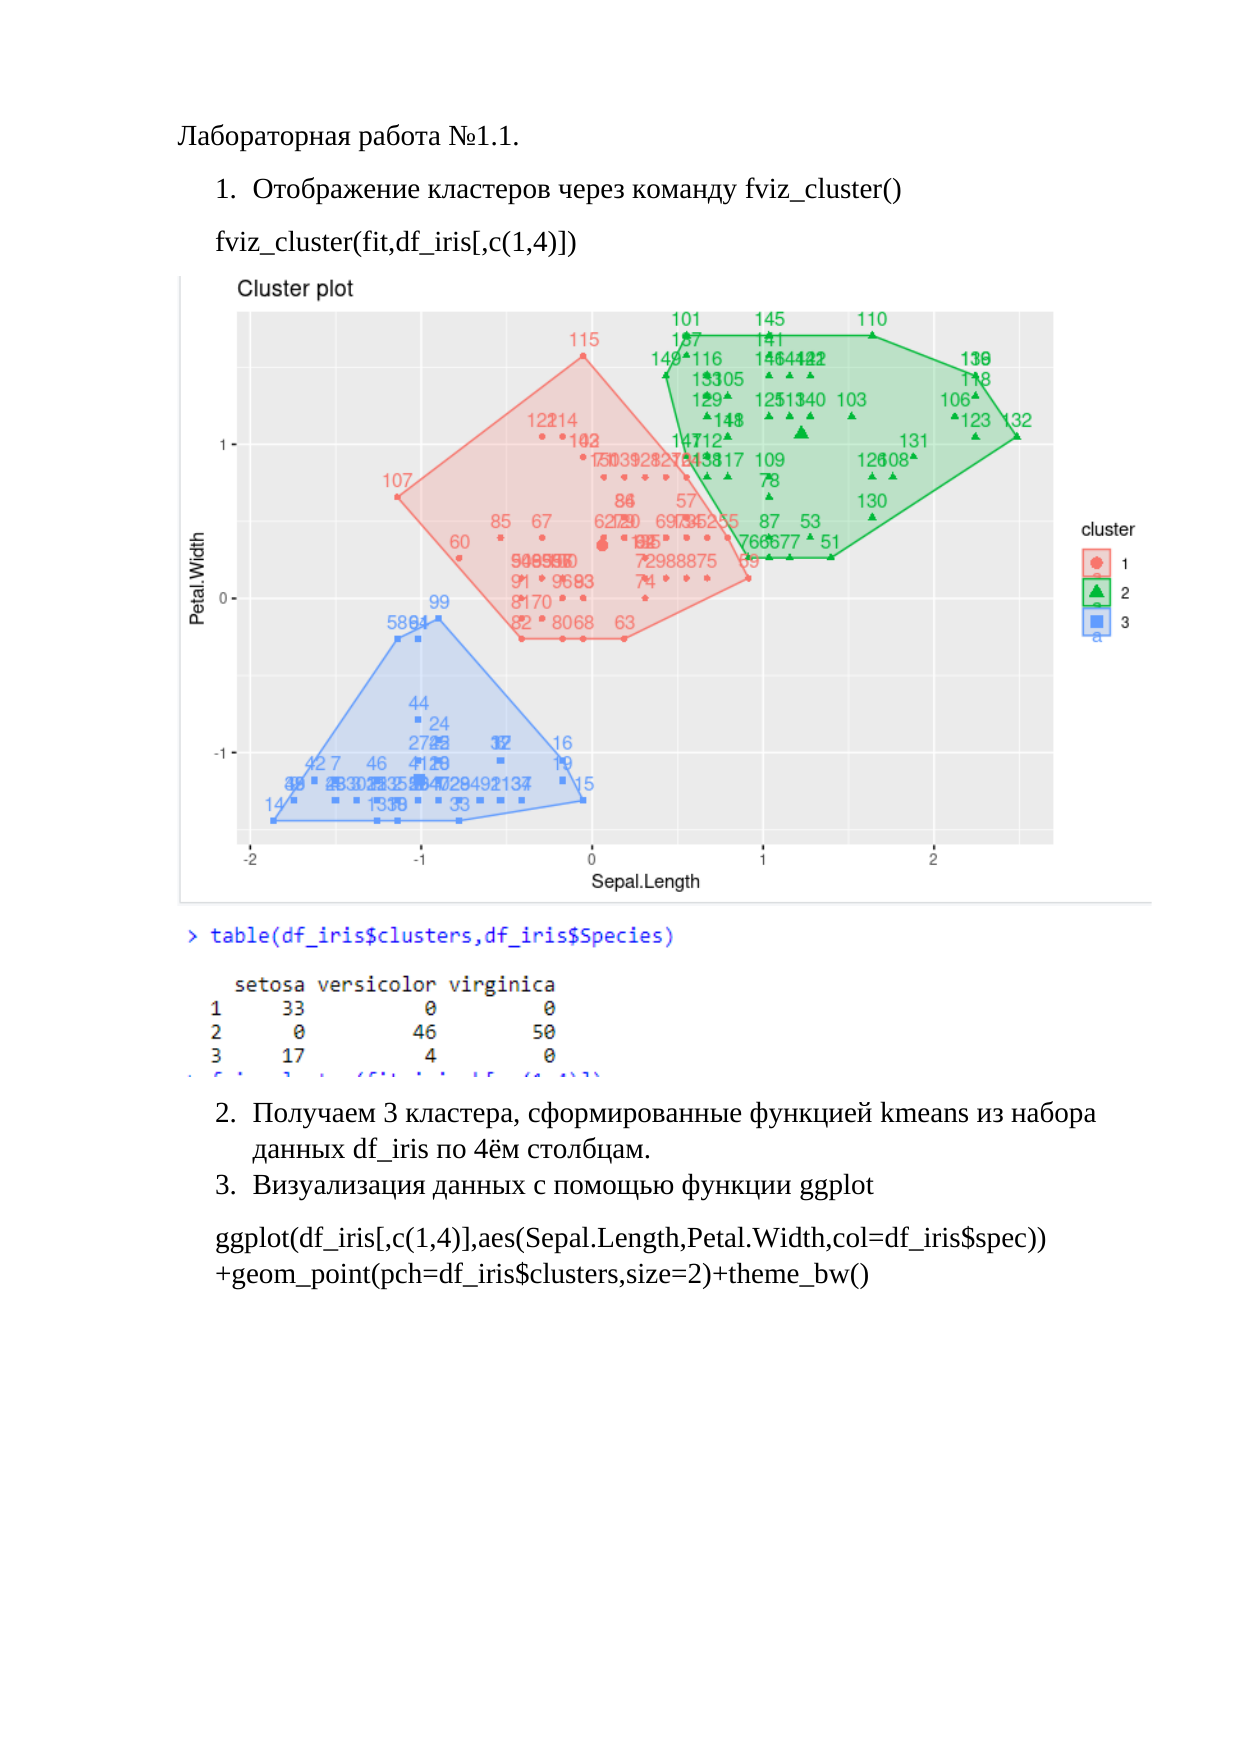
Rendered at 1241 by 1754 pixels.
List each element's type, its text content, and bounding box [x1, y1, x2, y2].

text ggplot(df_iris[,c(1,4)],aes(Sepal.Length,Petal.Width,col=df_iris$spec))+geom_point(pch=df_iris$clusters,size=2)+theme_bw() [215, 1220, 1152, 1290]
text fviz_cluster(fit,df_iris[,c(1,4)]) [215, 224, 1152, 257]
list Визуализация данных с помощью функции ggplot [215, 1167, 1152, 1201]
picture [177, 924, 723, 1077]
text Лабораторная работа №1.1. [177, 118, 1152, 152]
picture [177, 276, 1152, 906]
list Отображение кластеров через команду fviz_cluster() [215, 171, 1152, 204]
list Получаем 3 кластера, сформированные функцией kmeans из набора данных df_iris по 4ём столбцам. [215, 1095, 1152, 1165]
